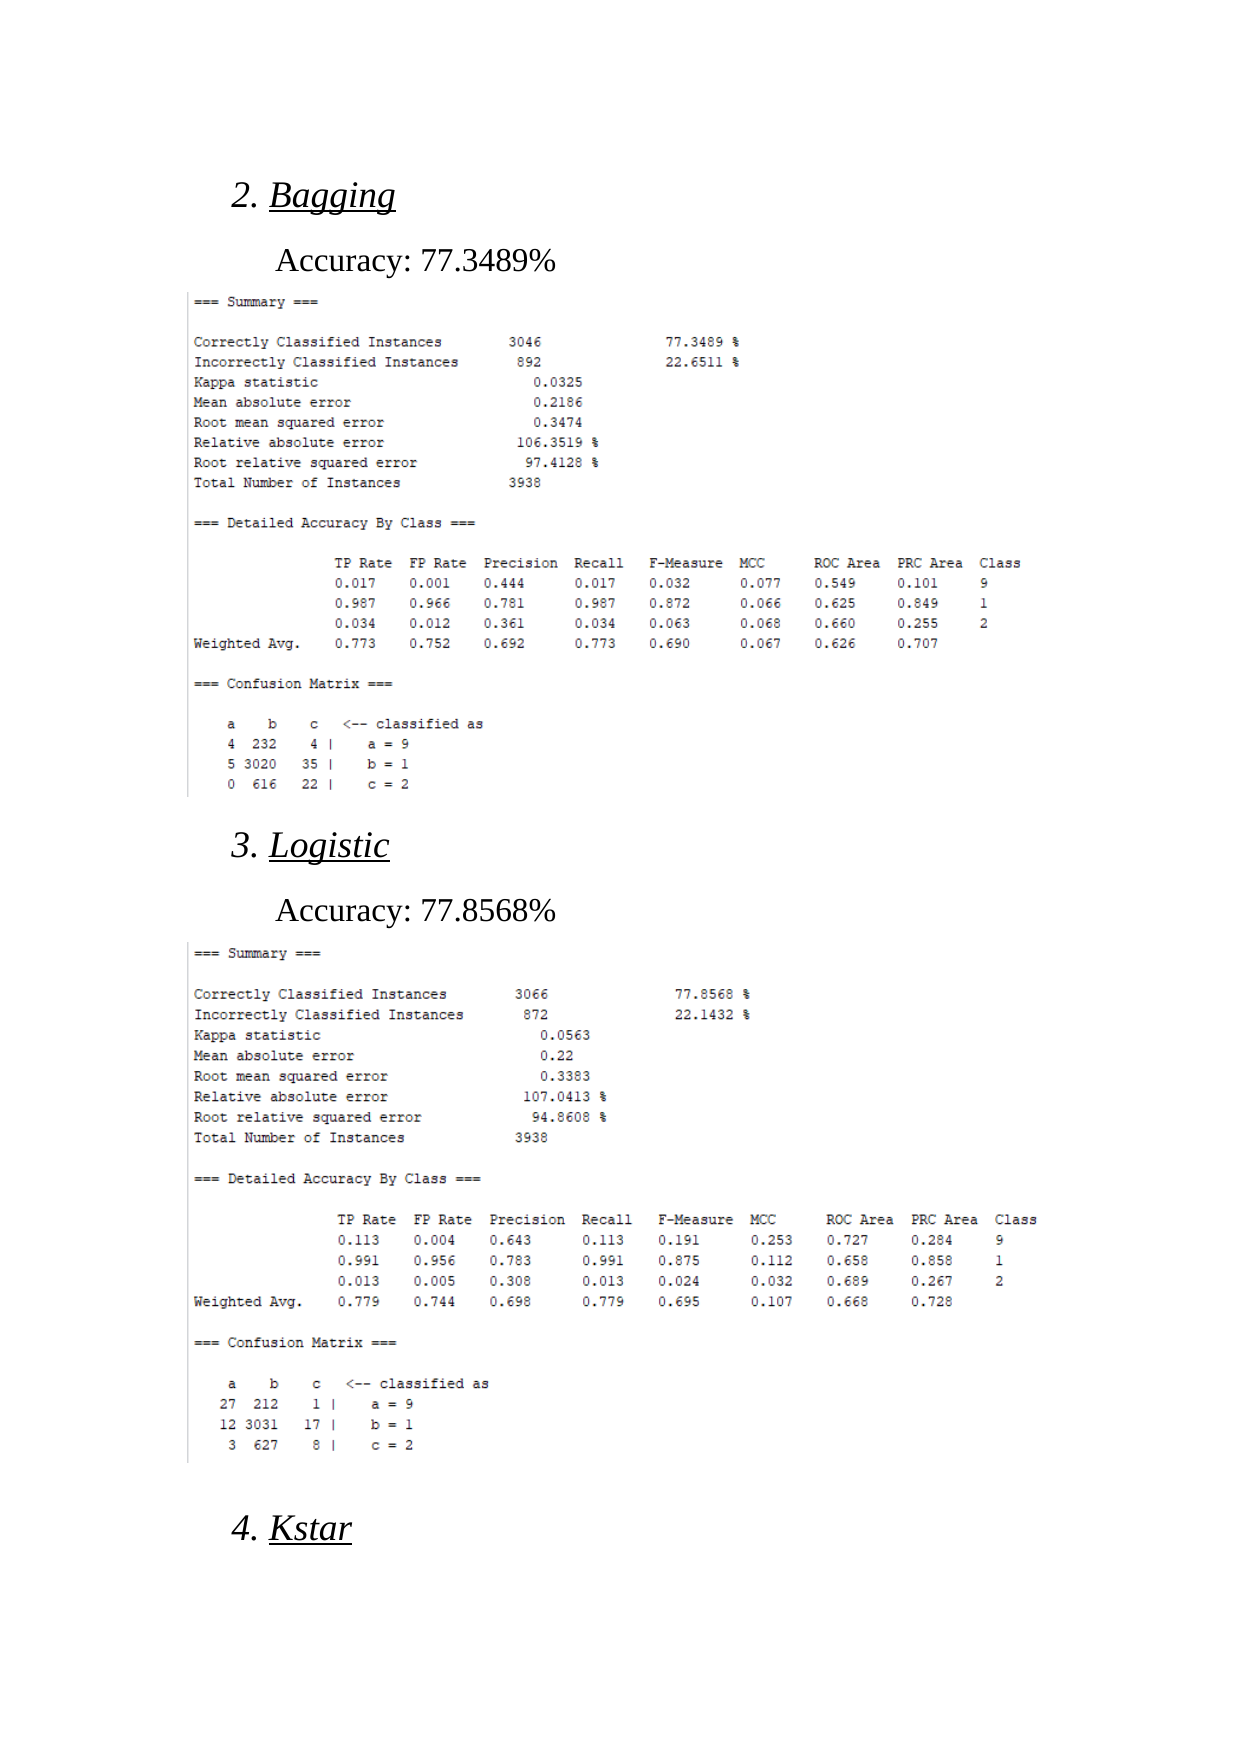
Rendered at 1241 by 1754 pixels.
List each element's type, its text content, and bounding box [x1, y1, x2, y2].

list Kstar [187, 1494, 1053, 1559]
picture [187, 942, 1053, 1463]
list Bagging [187, 162, 1053, 227]
text Accuracy: 77.3489% [231, 227, 1053, 292]
picture [187, 292, 1053, 797]
list Logistic [187, 812, 1053, 877]
text Accuracy: 77.8568% [231, 877, 1053, 942]
